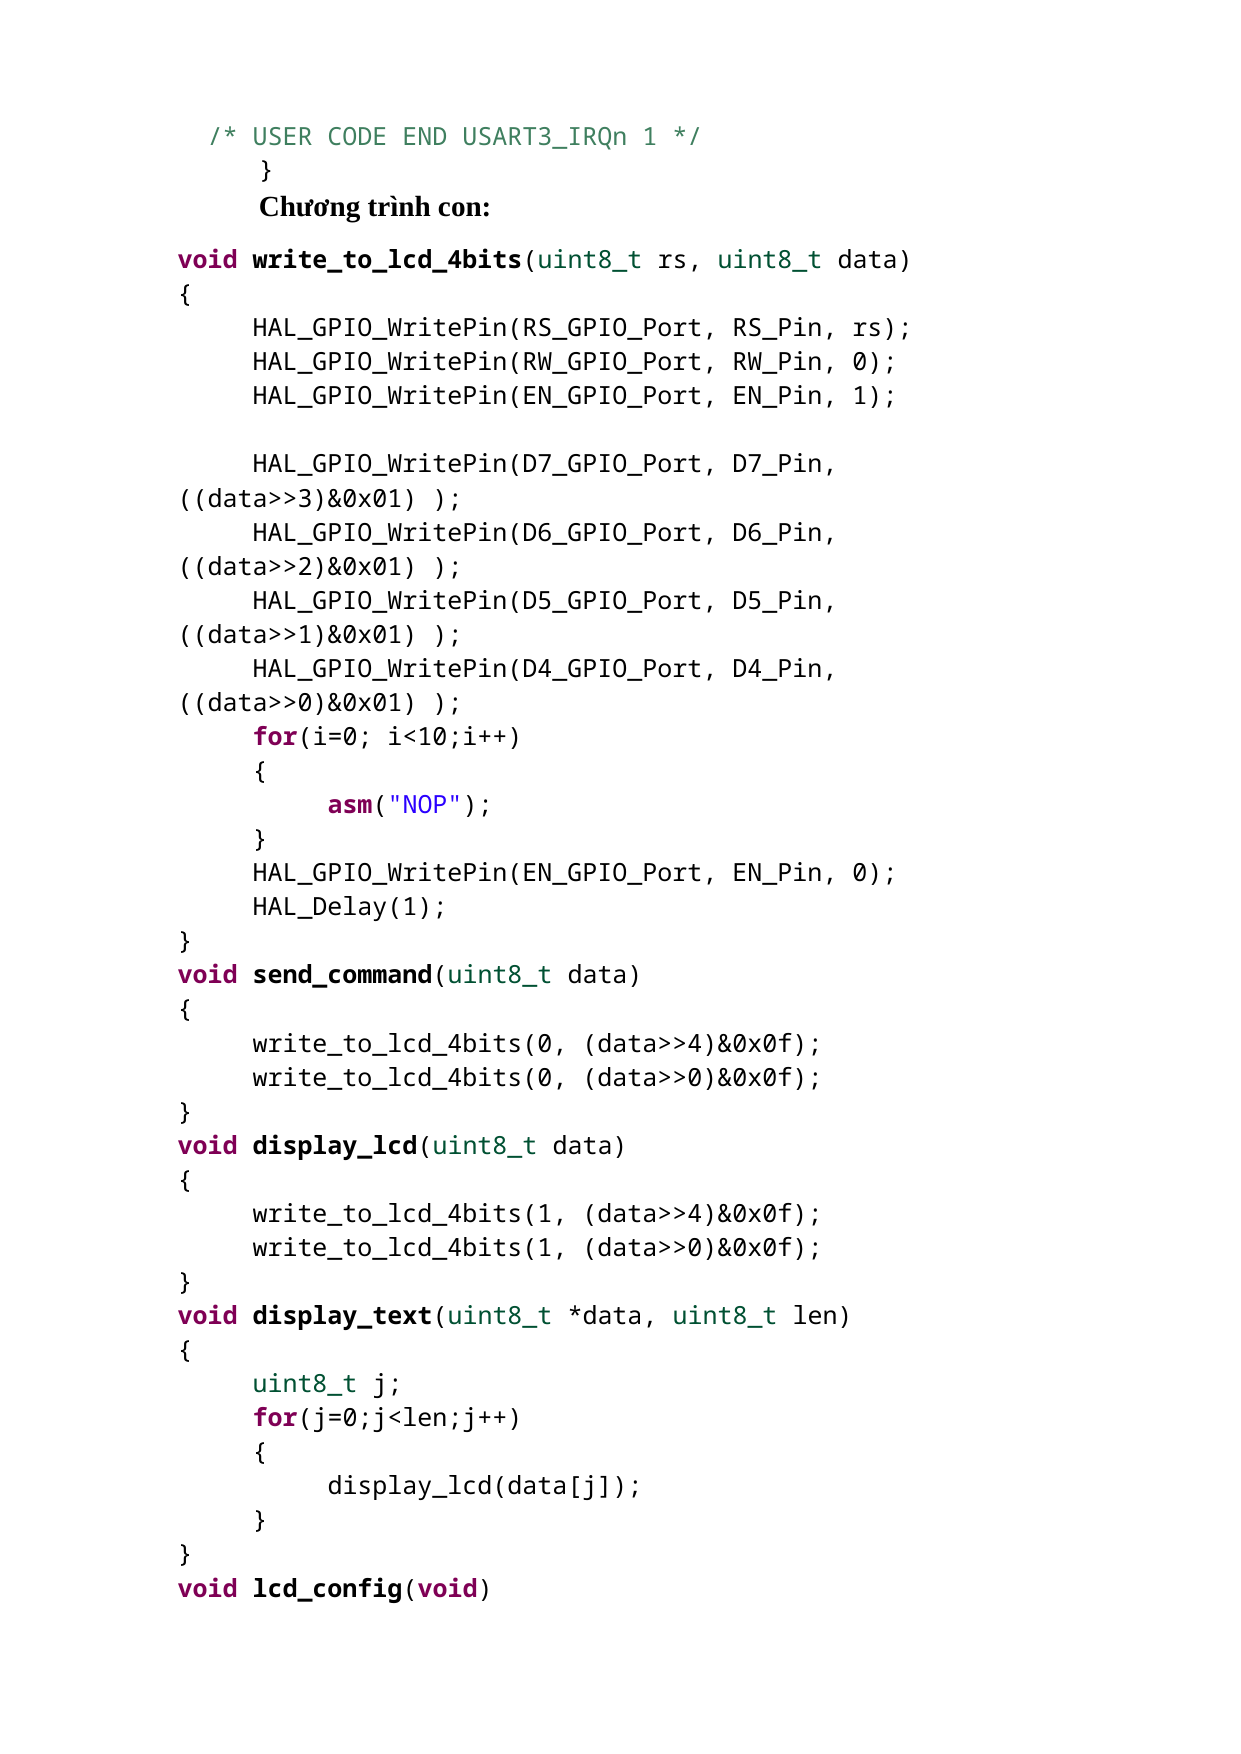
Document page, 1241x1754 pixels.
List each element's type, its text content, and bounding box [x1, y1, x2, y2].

text } [177, 1093, 1122, 1127]
text void display_text(uint8_t *data, uint8_t len) [177, 1298, 1122, 1332]
text void display_lcd(uint8_t data) [177, 1127, 1122, 1161]
text HAL_GPIO_WritePin(RW_GPIO_Port, RW_Pin, 0); [177, 344, 1122, 378]
text HAL_GPIO_WritePin(D4_GPIO_Port, D4_Pin, ((data>>0)&0x01) ); [177, 651, 1122, 719]
text display_lcd(data[j]); [177, 1468, 1122, 1502]
text write_to_lcd_4bits(0, (data>>4)&0x0f); [177, 1025, 1122, 1059]
text HAL_GPIO_WritePin(D5_GPIO_Port, D5_Pin, ((data>>1)&0x01) ); [177, 582, 1122, 651]
text write_to_lcd_4bits(1, (data>>0)&0x0f); [177, 1229, 1122, 1264]
text HAL_Delay(1); [177, 889, 1122, 923]
text write_to_lcd_4bits(1, (data>>4)&0x0f); [177, 1196, 1122, 1229]
text { [177, 1161, 1122, 1196]
text asm("NOP"); [177, 787, 1122, 821]
text HAL_GPIO_WritePin(EN_GPIO_Port, EN_Pin, 0); [177, 855, 1122, 889]
text HAL_GPIO_WritePin(RS_GPIO_Port, RS_Pin, rs); [177, 310, 1122, 344]
text } [177, 1536, 1122, 1570]
text HAL_GPIO_WritePin(D6_GPIO_Port, D6_Pin, ((data>>2)&0x01) ); [177, 514, 1122, 582]
text for(i=0; i<10;i++) [177, 719, 1122, 753]
text uint8_t j; [177, 1366, 1122, 1400]
text { [177, 991, 1122, 1025]
text HAL_GPIO_WritePin(D7_GPIO_Port, D7_Pin, ((data>>3)&0x01) ); [177, 446, 1122, 514]
list Chương trình con: [258, 189, 1122, 222]
text void write_to_lcd_4bits(uint8_t rs, uint8_t data) [177, 242, 1122, 276]
text HAL_GPIO_WritePin(EN_GPIO_Port, EN_Pin, 1); [177, 378, 1122, 412]
text { [177, 276, 1122, 310]
text { [177, 1332, 1122, 1366]
text void lcd_config(void) [177, 1570, 1122, 1604]
text } [177, 821, 1122, 855]
text } [177, 1502, 1122, 1536]
text /* USER CODE END USART3_IRQn 1 */ [177, 118, 1122, 152]
text } [177, 923, 1122, 957]
text } [177, 1264, 1122, 1298]
text write_to_lcd_4bits(0, (data>>0)&0x0f); [177, 1059, 1122, 1093]
list } [258, 152, 1122, 186]
text { [177, 1434, 1122, 1468]
text for(j=0;j<len;j++) [177, 1400, 1122, 1434]
text { [177, 753, 1122, 787]
text void send_command(uint8_t data) [177, 957, 1122, 991]
